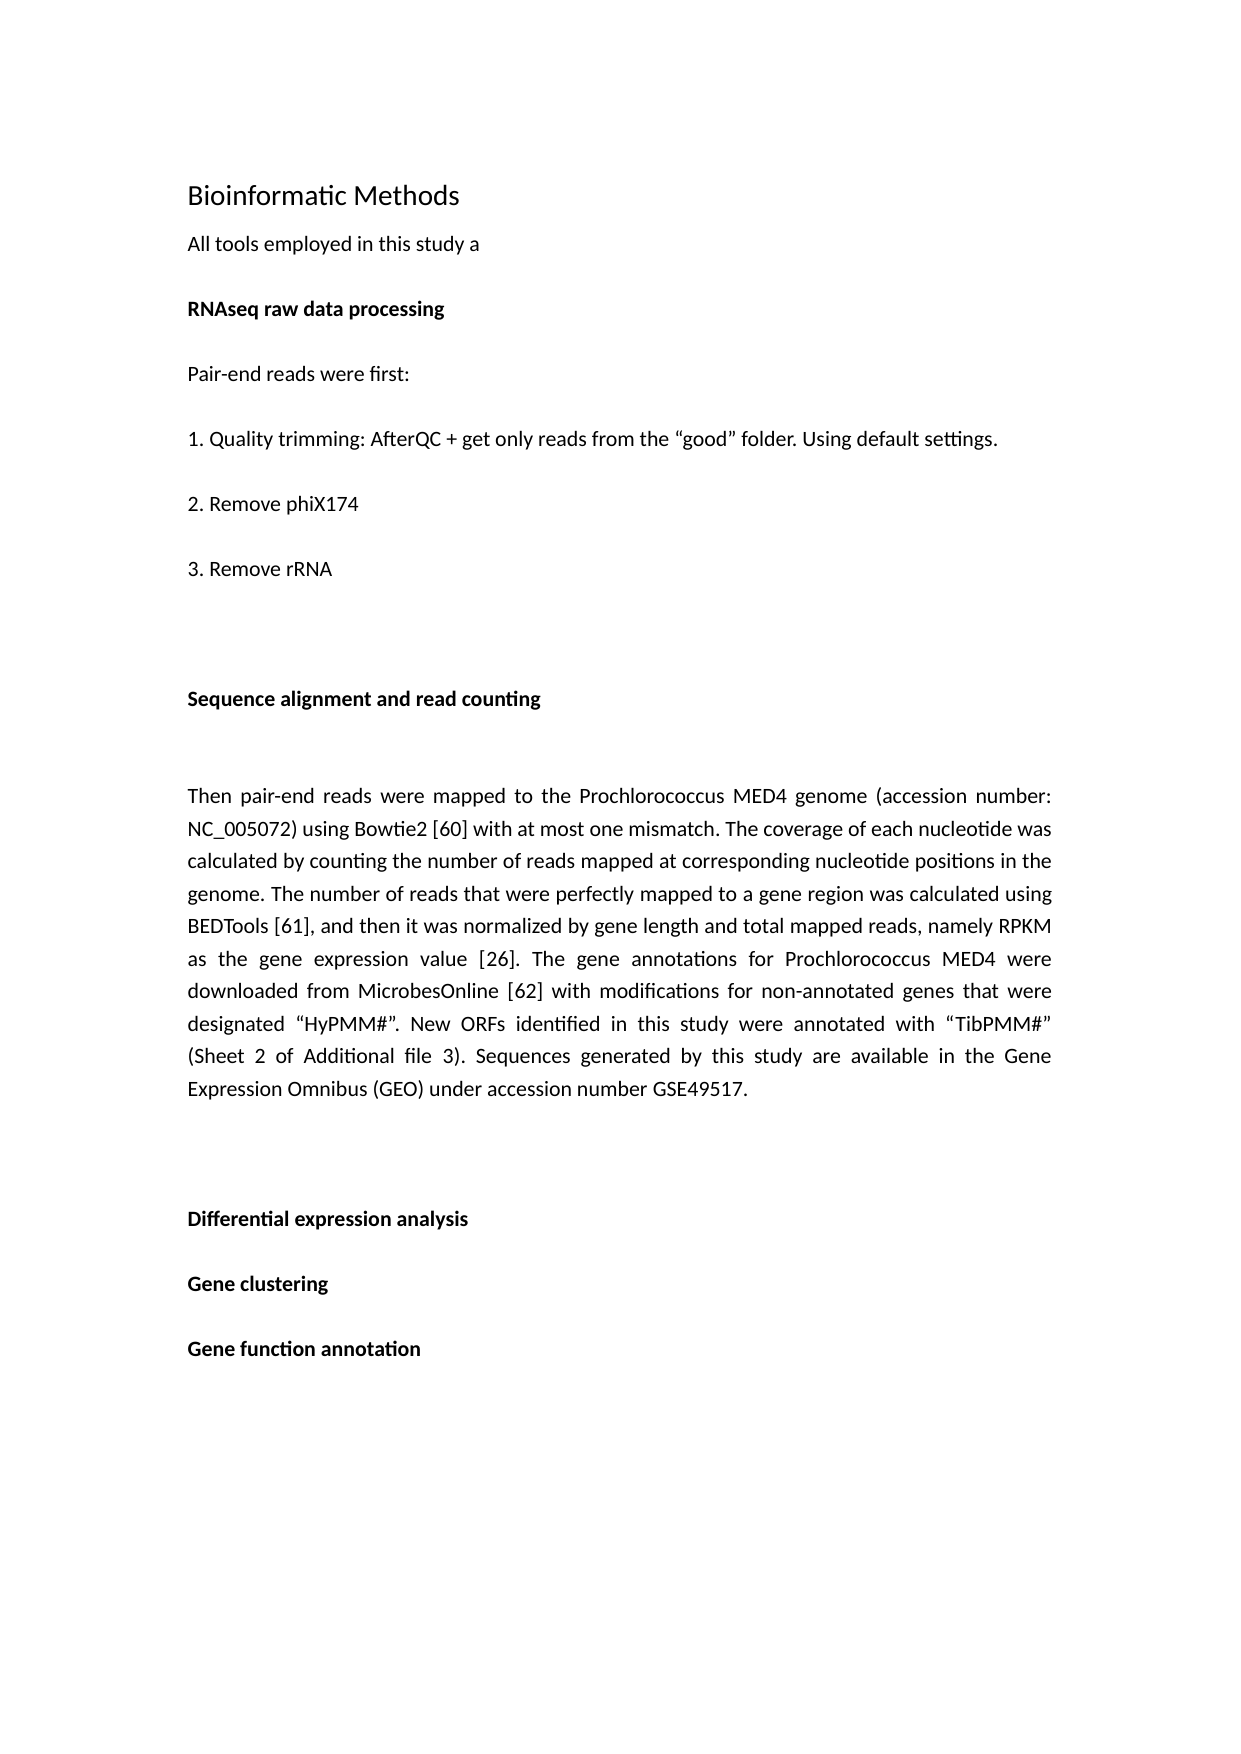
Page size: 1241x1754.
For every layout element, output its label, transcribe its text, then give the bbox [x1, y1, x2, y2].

list Remove phiX174 [187, 487, 1053, 519]
list Remove rRNA [187, 552, 1053, 584]
text Bioinformatic Methods [187, 162, 1053, 227]
text Pair-end reads were first: [187, 357, 1053, 389]
text Sequence alignment and read counting [187, 682, 1053, 714]
text All tools employed in this study a [187, 227, 1053, 259]
text Gene function annotation [187, 1332, 1053, 1364]
text Differential expression analysis [187, 1202, 1053, 1234]
text Then pair-end reads were mapped to the Prochlorococcus MED4 genome (accession number: NC_005072) using Bowtie2 [60] with at most one mismatch. The coverage of each nucleotide was calculated by counting the number of reads mapped at corresponding nucleotide positions in the genome. The number of reads that were perfectly mapped to a gene region was calculated using BEDTools [61], and then it was normalized by gene length and total mapped reads, namely RPKM as the gene expression value [26]. The gene annotations for Prochlorococcus MED4 were downloaded from MicrobesOnline [62] with modifications for non-annotated genes that were designated “HyPMM#”. New ORFs identified in this study were annotated with “TibPMM#” (Sheet 2 of Additional file 3). Sequences generated by this study are available in the Gene Expression Omnibus (GEO) under accession number GSE49517. [187, 779, 1053, 1104]
list Quality trimming: AfterQC + get only reads from the “good” folder. Using default settings. [187, 422, 1053, 454]
text Gene clustering [187, 1267, 1053, 1299]
text RNAseq raw data processing [187, 292, 1053, 324]
